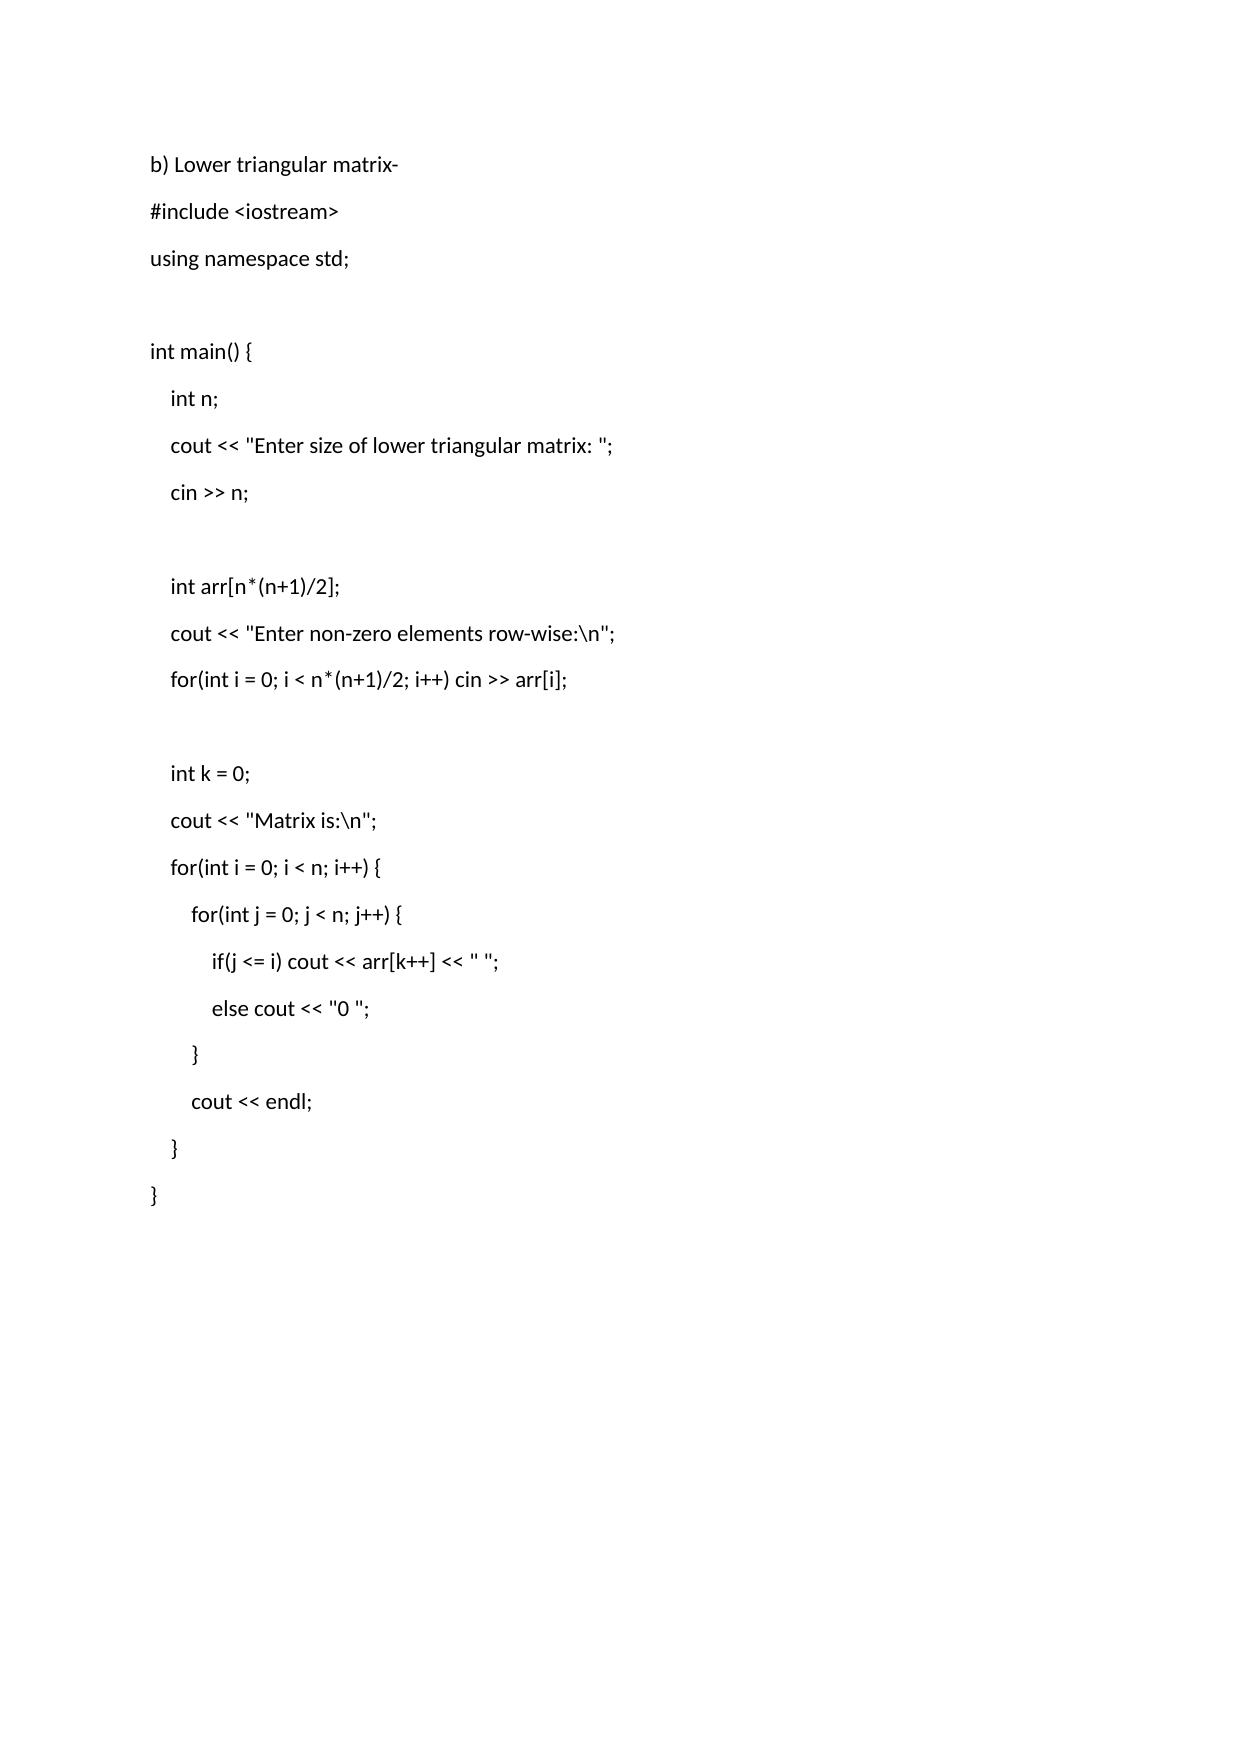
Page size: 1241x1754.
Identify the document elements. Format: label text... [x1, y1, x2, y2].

text int arr[n*(n+1)/2]; [150, 572, 1090, 600]
text if(j <= i) cout << arr[k++] << " "; [150, 947, 1090, 975]
text cout << "Matrix is:\n"; [150, 806, 1090, 834]
text else cout << "0 "; [150, 994, 1090, 1022]
text } [150, 1134, 1090, 1162]
text for(int i = 0; i < n; i++) { [150, 853, 1090, 881]
text b) Lower triangular matrix- [150, 150, 1090, 178]
text cout << "Enter size of lower triangular matrix: "; [150, 431, 1090, 459]
text int k = 0; [150, 759, 1090, 787]
text int n; [150, 384, 1090, 412]
text } [150, 1181, 1090, 1209]
text using namespace std; [150, 244, 1090, 272]
text cin >> n; [150, 478, 1090, 506]
text cout << "Enter non-zero elements row-wise:\n"; [150, 619, 1090, 647]
text cout << endl; [150, 1087, 1090, 1116]
text for(int j = 0; j < n; j++) { [150, 900, 1090, 928]
text } [150, 1041, 1090, 1069]
text for(int i = 0; i < n*(n+1)/2; i++) cin >> arr[i]; [150, 666, 1090, 694]
text int main() { [150, 337, 1090, 366]
text #include <iostream> [150, 197, 1090, 225]
